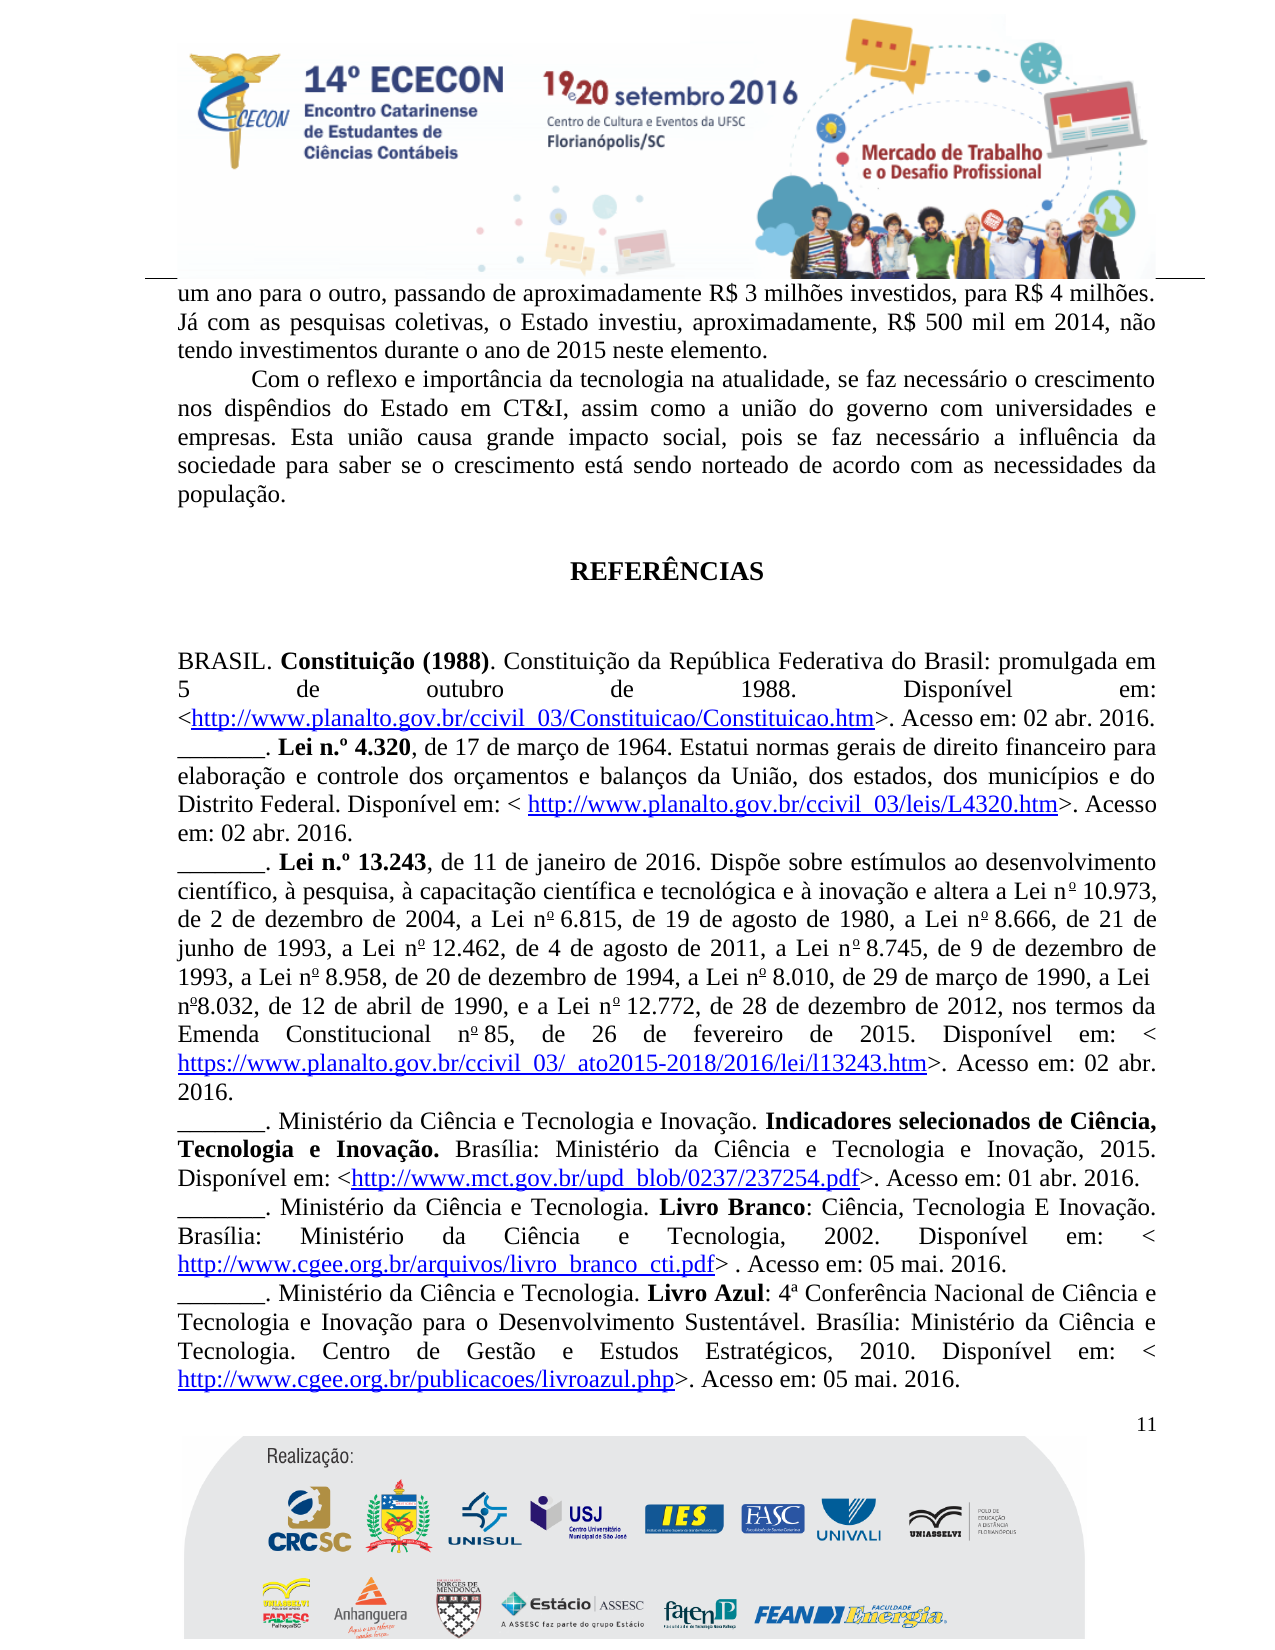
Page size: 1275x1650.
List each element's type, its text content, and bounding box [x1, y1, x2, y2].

text _______. Ministério da Ciência e Tecnologia. Livro Azul: 4ª Conferência Nacional de Ciência e Tecnologia e Inovação para o Desenvolvimento Sustentável. Brasília: Ministério da Ciência e Tecnologia. Centro de Gestão e Estudos Estratégicos, 2010. Disponível em: < http://www.cgee.org.br/publicacoes/livroazul.php>. Acesso em: 05 mai. 2016. [177, 1278, 1157, 1393]
text Com o reflexo e importância da tecnologia na atualidade, se faz necessário o crescimento nos dispêndios do Estado em CT&I, assim como a união do governo com universidades e empresas. Esta união causa grande impacto social, pois se faz necessário a influência da sociedade para saber se o crescimento está sendo norteado de acordo com as necessidades da população. [177, 364, 1157, 508]
text _______. Lei n.º 4.320, de 17 de março de 1964. Estatui normas gerais de direito financeiro para elaboração e controle dos orçamentos e balanços da União, dos estados, dos municípios e do Distrito Federal. Disponível em: < http://www.planalto.gov.br/ccivil_03/leis/L4320.htm>. Acesso em: 02 abr. 2016. [177, 732, 1157, 847]
text _______. Lei n.º 13.243, de 11 de janeiro de 2016. Dispõe sobre estímulos ao desenvolvimento científico, à pesquisa, à capacitação científica e tecnológica e à inovação e altera a Lei no 10.973, de 2 de dezembro de 2004, a Lei no 6.815, de 19 de agosto de 1980, a Lei no 8.666, de 21 de junho de 1993, a Lei no 12.462, de 4 de agosto de 2011, a Lei no 8.745, de 9 de dezembro de 1993, a Lei no 8.958, de 20 de dezembro de 1994, a Lei no 8.010, de 29 de março de 1990, a Lei no8.032, de 12 de abril de 1990, e a Lei no 12.772, de 28 de dezembro de 2012, nos termos da Emenda Constitucional no 85, de 26 de fevereiro de 2015. Disponível em: < https://www.planalto.gov.br/ccivil_03/_ato2015-2018/2016/lei/l13243.htm>. Acesso em: 02 abr. 2016. [177, 847, 1157, 1106]
subtitle REFERÊNCIAS [177, 555, 1157, 586]
text BRASIL. Constituição (1988). Constituição da República Federativa do Brasil: promulgada em 5 de outubro de 1988. Disponível em: <http://www.planalto.gov.br/ccivil_03/Constituicao/Constituicao.htm>. Acesso em: 02 abr. 2016. [177, 646, 1157, 732]
picture [177, 14, 1156, 279]
text _______. Ministério da Ciência e Tecnologia e Inovação. Indicadores selecionados de Ciência, Tecnologia e Inovação. Brasília: Ministério da Ciência e Tecnologia e Inovação, 2015. Disponível em: <http://www.mct.gov.br/upd_blob/0237/237254.pdf>. Acesso em: 01 abr. 2016. [177, 1106, 1157, 1192]
picture [177, 1436, 1099, 1639]
text _______. Ministério da Ciência e Tecnologia. Livro Branco: Ciência, Tecnologia E Inovação. Brasília: Ministério da Ciência e Tecnologia, 2002. Disponível em: < http://www.cgee.org.br/arquivos/livro_branco_cti.pdf> . Acesso em: 05 mai. 2016. [177, 1192, 1157, 1278]
